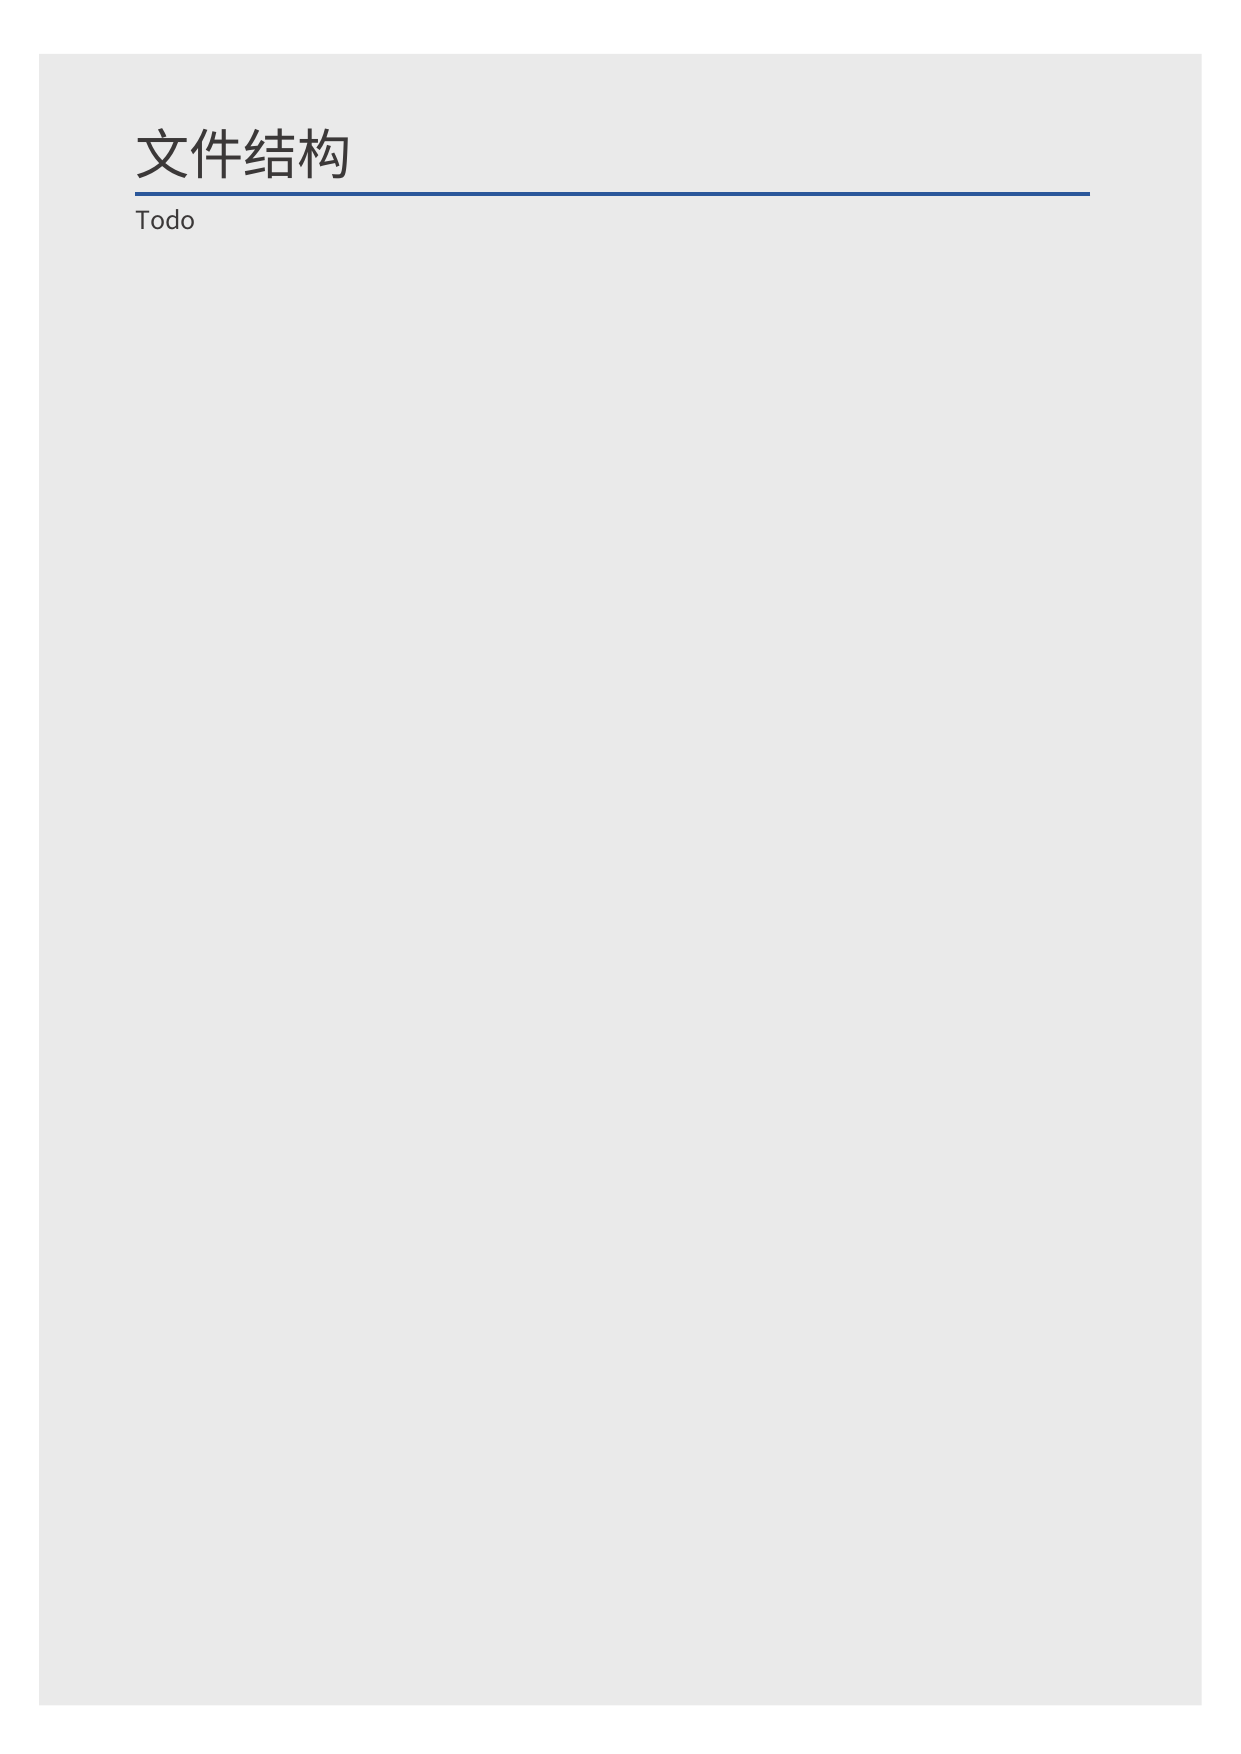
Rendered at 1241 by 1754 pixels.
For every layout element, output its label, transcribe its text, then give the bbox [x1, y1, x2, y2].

subtitle 文件结构 [135, 111, 1090, 192]
text Todo [135, 201, 1165, 237]
